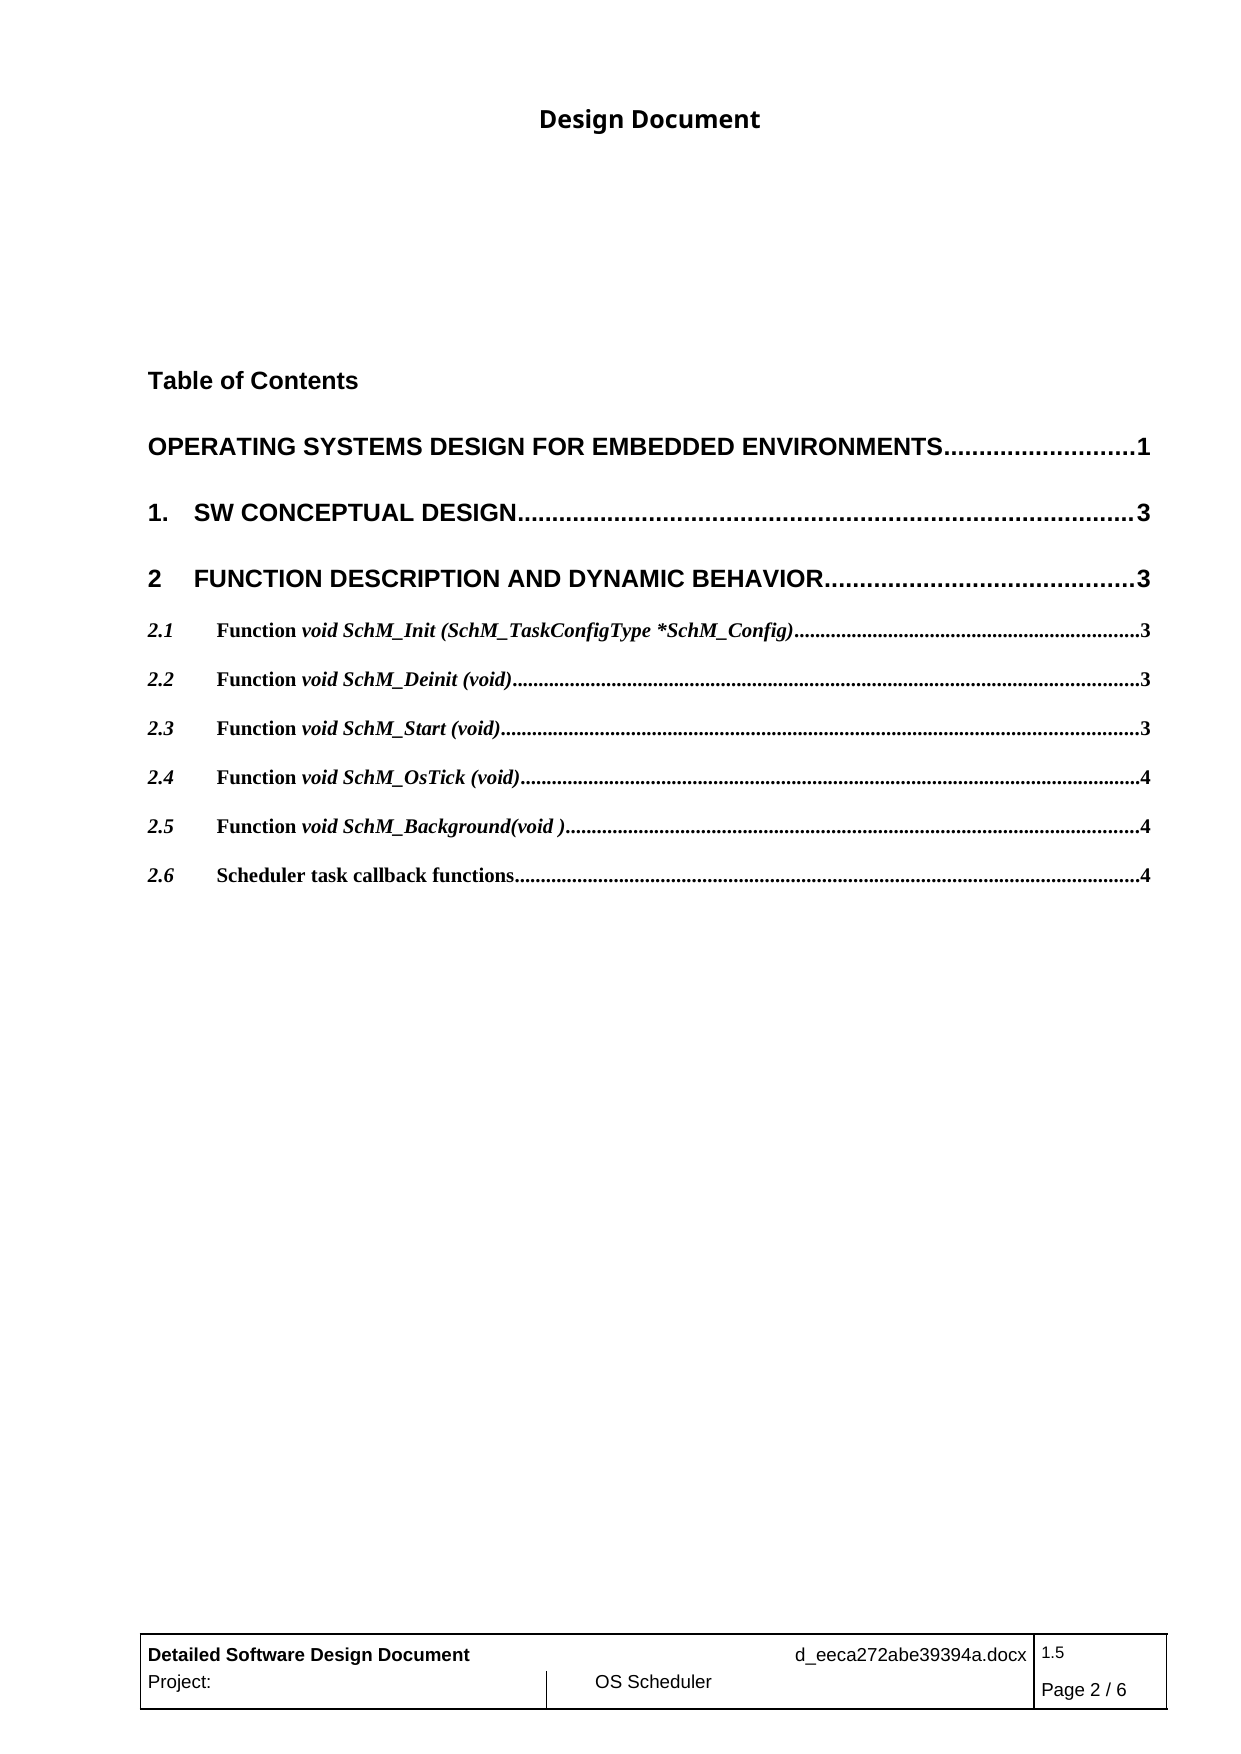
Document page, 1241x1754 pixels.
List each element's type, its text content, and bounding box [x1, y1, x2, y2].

text 2.1 Function void SchM_Init (SchM_TaskConfigType *SchM_Config) 3 [148, 618, 1152, 642]
text Table of Contents [148, 366, 1152, 394]
text 2.3 Function void SchM_Start (void) 3 [148, 716, 1152, 740]
text 2.4 Function void SchM_OsTick (void) 4 [148, 765, 1152, 789]
text 2.2 Function void SchM_Deinit (void) 3 [148, 667, 1152, 691]
text Operating Systems Design for Embedded Environments 1 [148, 432, 1152, 461]
text 2.6 Scheduler task callback functions 4 [148, 863, 1152, 887]
text 2.5 Function void SchM_Background(void ) 4 [148, 814, 1152, 838]
text 2 Function Description and Dynamic Behavior 3 [148, 564, 1152, 593]
text 1. SW Conceptual design 3 [148, 498, 1152, 527]
